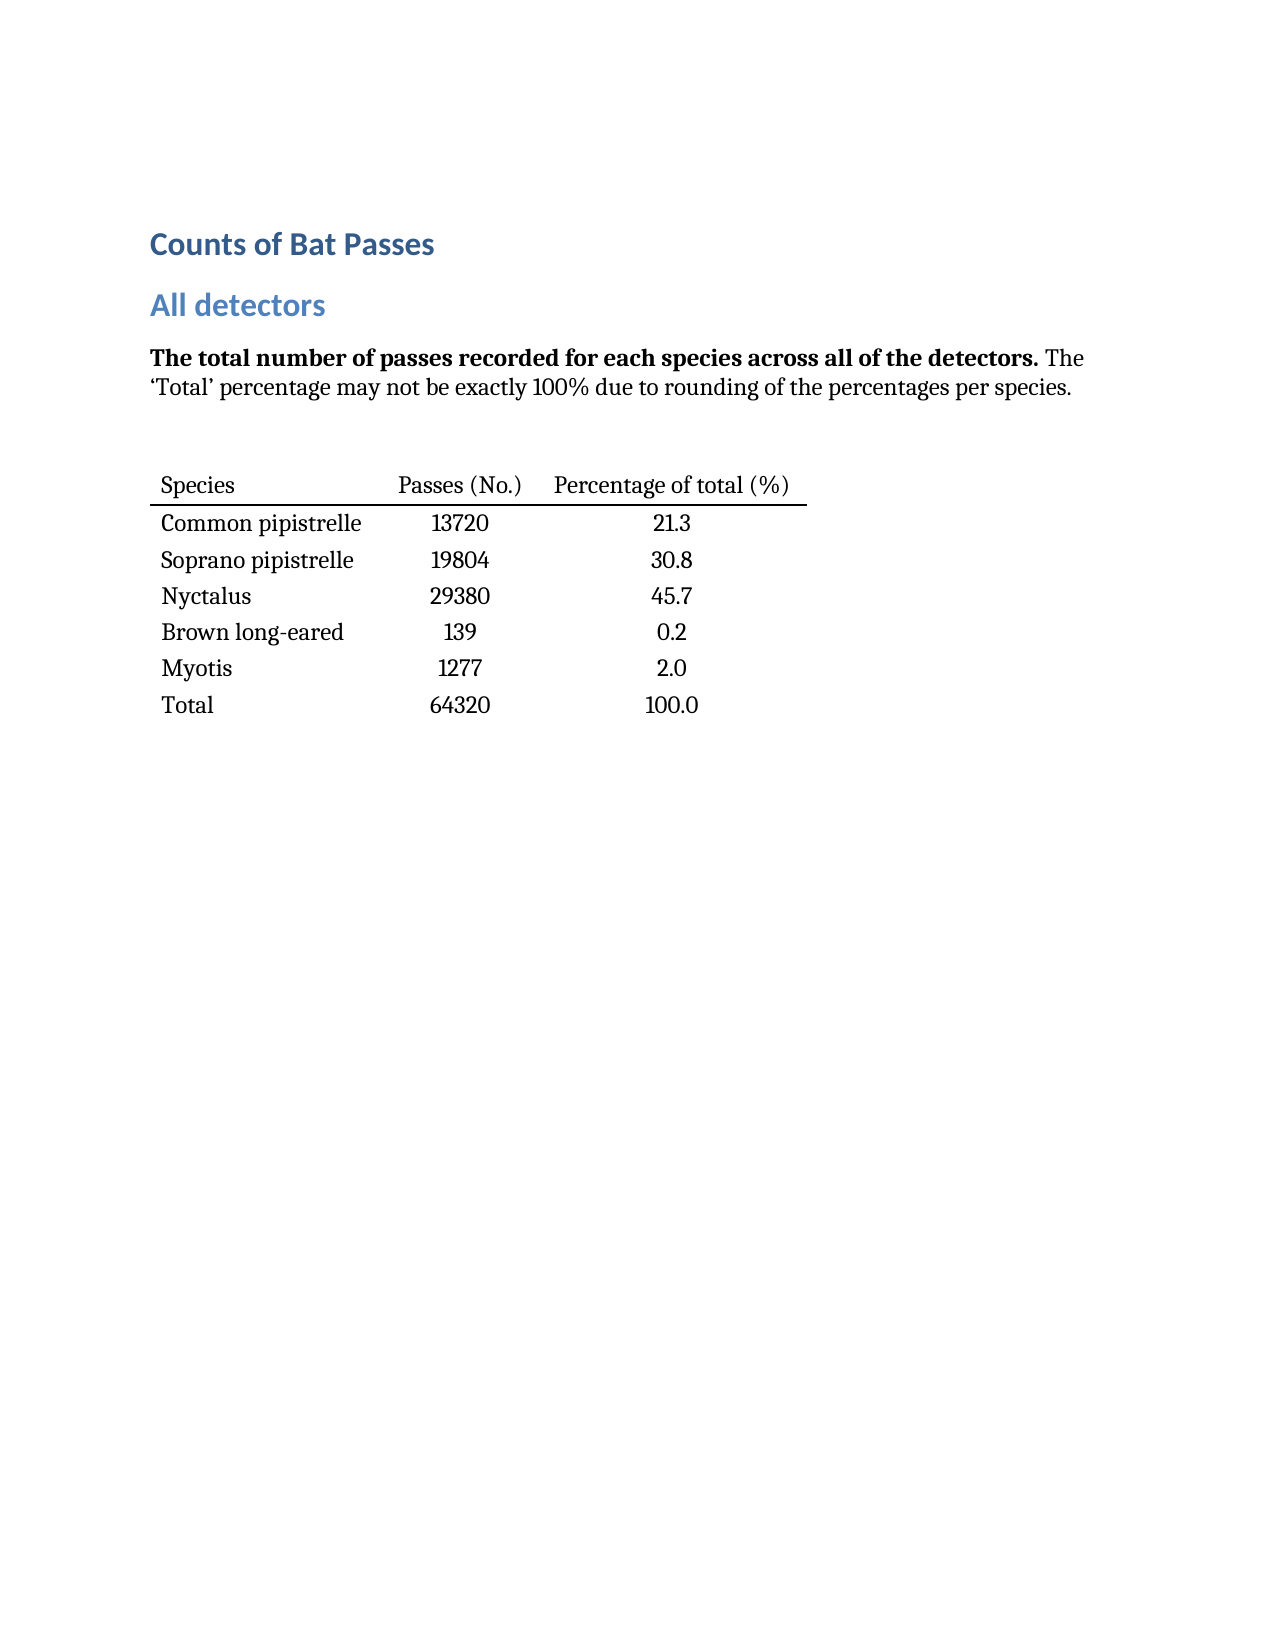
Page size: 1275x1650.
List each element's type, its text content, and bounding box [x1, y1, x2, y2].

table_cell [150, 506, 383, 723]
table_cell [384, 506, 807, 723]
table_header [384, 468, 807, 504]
text The total number of passes recorded for each species across all of the detectors. The ‘Total’ percentage may not be exactly 100% due to rounding of the percentages per species. [150, 344, 1125, 401]
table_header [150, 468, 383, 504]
subtitle All detectors [150, 284, 1125, 325]
subtitle Counts of Bat Passes [150, 223, 1125, 264]
